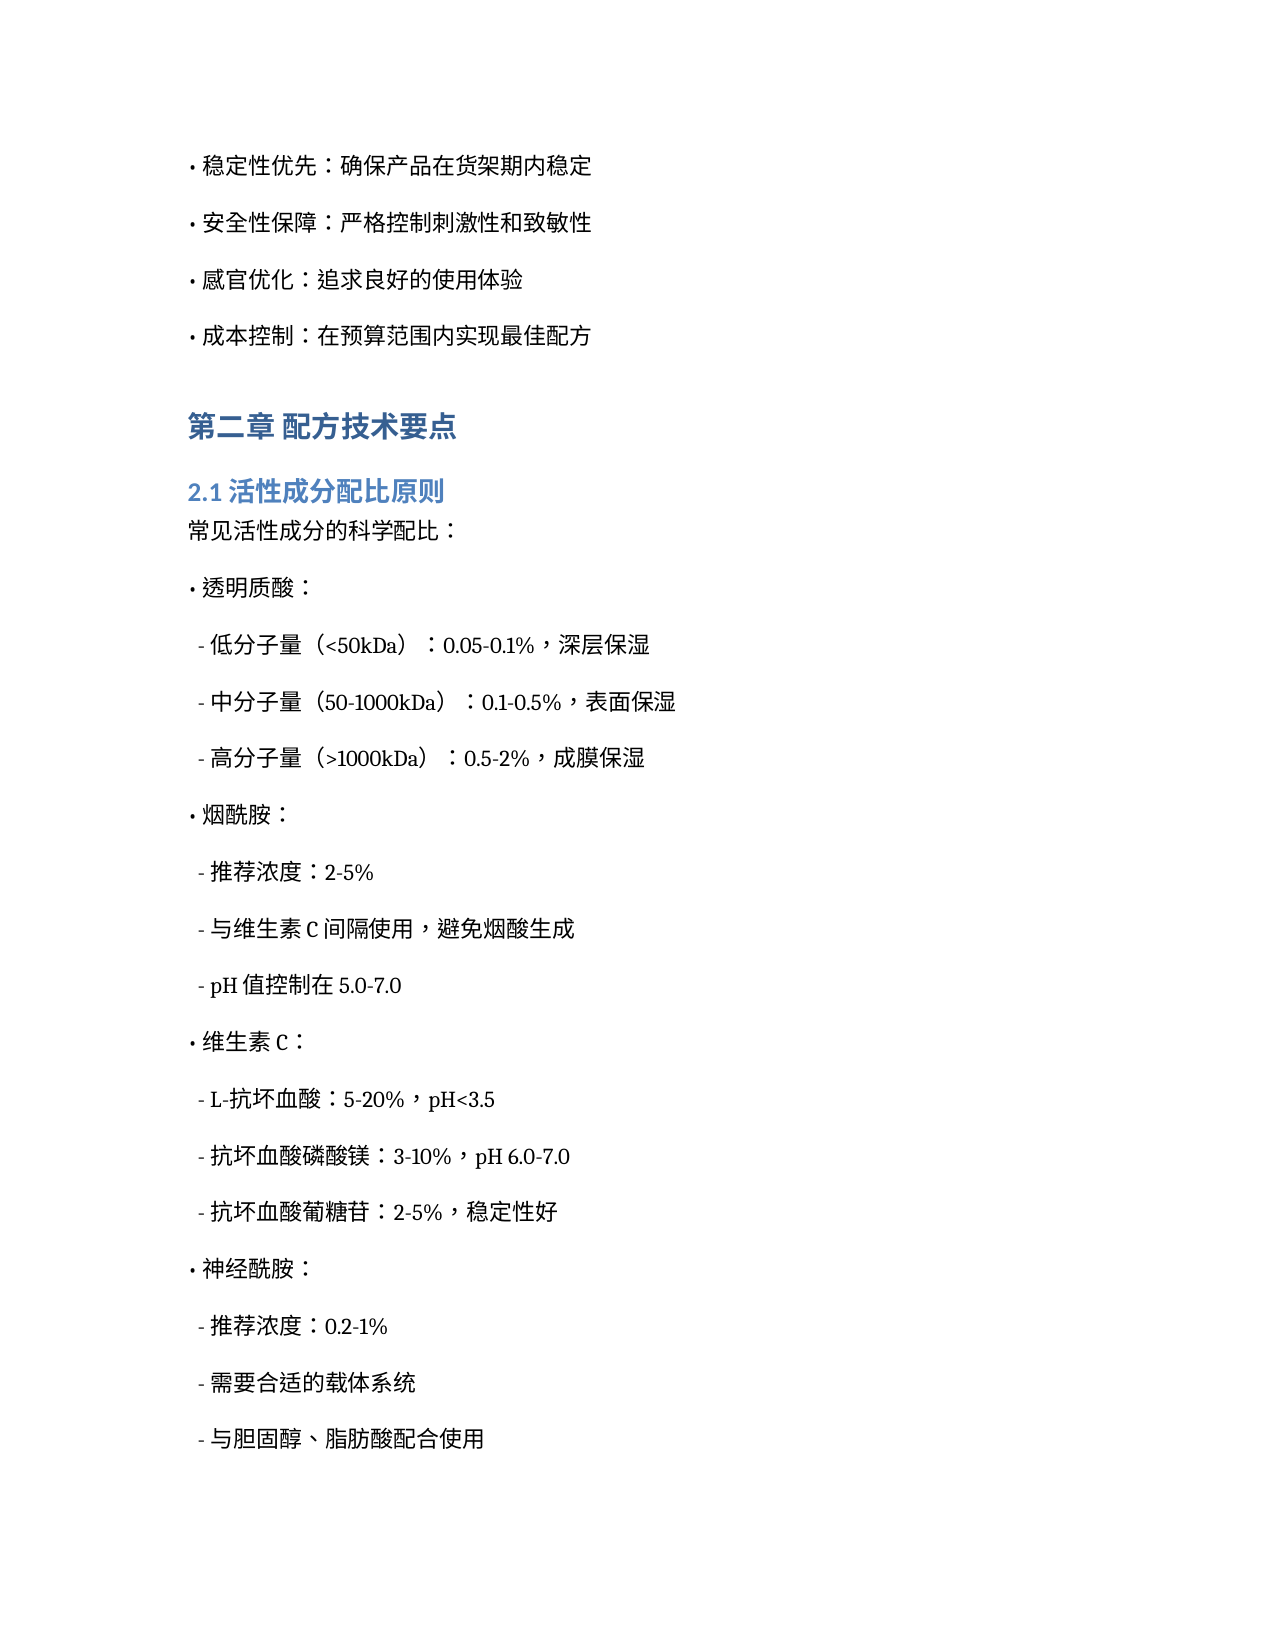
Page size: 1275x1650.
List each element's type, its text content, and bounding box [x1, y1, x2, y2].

subtitle 第二章 配方技术要点 [187, 406, 1087, 446]
text - 需要合适的载体系统 [187, 1367, 1087, 1398]
text • 烟酰胺： [187, 799, 1087, 830]
text - 与维生素C间隔使用，避免烟酸生成 [187, 912, 1087, 944]
text - 与胆固醇、脂肪酸配合使用 [187, 1423, 1087, 1455]
text • 维生素C： [187, 1026, 1087, 1057]
subtitle 2.1 活性成分配比原则 [187, 473, 1087, 509]
text - 推荐浓度：2-5% [187, 856, 1087, 887]
text • 成本控制：在预算范围内实现最佳配方 [187, 320, 1087, 352]
text - 抗坏血酸葡糖苷：2-5%，稳定性好 [187, 1196, 1087, 1228]
text • 神经酰胺： [187, 1253, 1087, 1284]
text • 透明质酸： [187, 572, 1087, 603]
text - 低分子量（<50kDa）：0.05-0.1%，深层保湿 [187, 629, 1087, 660]
text - 中分子量（50-1000kDa）：0.1-0.5%，表面保湿 [187, 685, 1087, 717]
text - pH值控制在5.0-7.0 [187, 969, 1087, 1001]
text 常见活性成分的科学配比： [187, 515, 1087, 546]
text - 推荐浓度：0.2-1% [187, 1310, 1087, 1341]
text • 感官优化：追求良好的使用体验 [187, 263, 1087, 295]
text - 抗坏血酸磷酸镁：3-10%，pH 6.0-7.0 [187, 1139, 1087, 1171]
text • 稳定性优先：确保产品在货架期内稳定 [187, 150, 1087, 181]
text - L-抗坏血酸：5-20%，pH<3.5 [187, 1083, 1087, 1114]
text • 安全性保障：严格控制刺激性和致敏性 [187, 207, 1087, 238]
text - 高分子量（>1000kDa）：0.5-2%，成膜保湿 [187, 742, 1087, 773]
